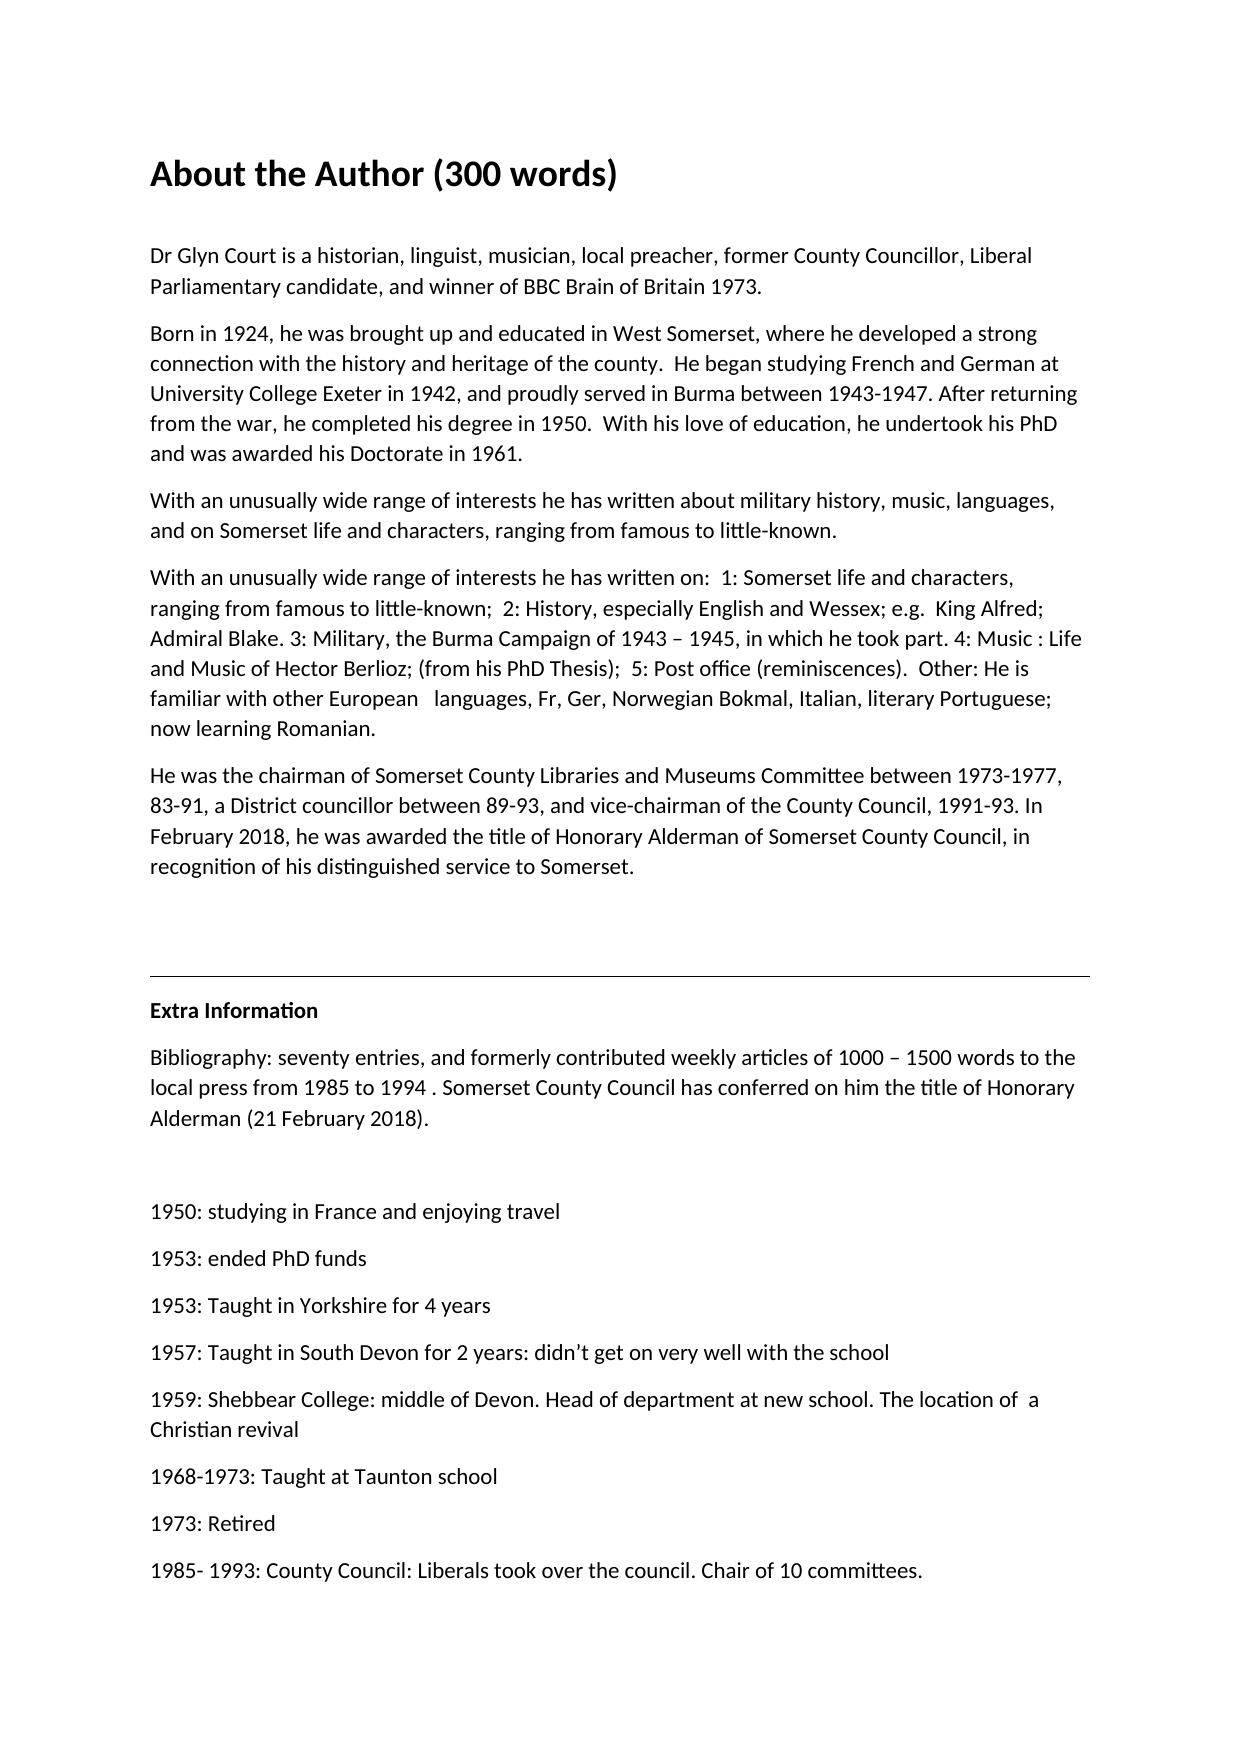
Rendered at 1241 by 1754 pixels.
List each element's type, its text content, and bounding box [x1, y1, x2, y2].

text 1968-1973: Taught at Taunton school [150, 1462, 1090, 1490]
text 1973: Retired [150, 1509, 1090, 1537]
text 1957: Taught in South Devon for 2 years: didn’t get on very well with the school [150, 1338, 1090, 1366]
text Dr Glyn Court is a historian, linguist, musician, local preacher, former County Councillor, Liberal Parliamentary candidate, and winner of BBC Brain of Britain 1973. [150, 242, 1090, 300]
text 1953: ended PhD funds [150, 1244, 1090, 1272]
text About the Author (300 words) [150, 150, 1090, 196]
text 1985- 1993: County Council: Liberals took over the council. Chair of 10 committees. [150, 1556, 1090, 1584]
text With an unusually wide range of interests he has written about military history, music, languages, and on Somerset life and characters, ranging from famous to little-known. [150, 486, 1090, 545]
text 1950: studying in France and enjoying travel [150, 1197, 1090, 1225]
text Bibliography: seventy entries, and formerly contributed weekly articles of 1000 – 1500 words to the local press from 1985 to 1994 . Somerset County Council has conferred on him the title of Honorary Alderman (21 February 2018). [150, 1043, 1090, 1132]
text Extra Information [150, 996, 1090, 1024]
text With an unusually wide range of interests he has written on: 1: Somerset life and characters, ranging from famous to little-known; 2: History, especially English and Wessex; e.g. King Alfred; Admiral Blake. 3: Military, the Burma Campaign of 1943 – 1945, in which he took part. 4: Music : Life and Music of Hector Berlioz; (from his PhD Thesis); 5: Post office (reminiscences). Other: He is familiar with other European languages, Fr, Ger, Norwegian Bokmal, Italian, literary Portuguese; now learning Romanian. [150, 563, 1090, 743]
text 1959: Shebbear College: middle of Devon. Head of department at new school. The location of a Christian revival [150, 1385, 1090, 1443]
text Born in 1924, he was brought up and educated in West Somerset, where he developed a strong connection with the history and heritage of the county. He began studying French and German at University College Exeter in 1942, and proudly served in Burma between 1943-1947. After returning from the war, he completed his degree in 1950. With his love of education, he undertook his PhD and was awarded his Doctorate in 1961. [150, 319, 1090, 468]
text 1953: Taught in Yorkshire for 4 years [150, 1291, 1090, 1319]
text He was the chairman of Somerset County Libraries and Museums Committee between 1973-1977, 83-91, a District councillor between 89-93, and vice-chairman of the County Council, 1991-93. In February 2018, he was awarded the title of Honorary Alderman of Somerset County Council, in recognition of his distinguished service to Somerset. [150, 761, 1090, 880]
